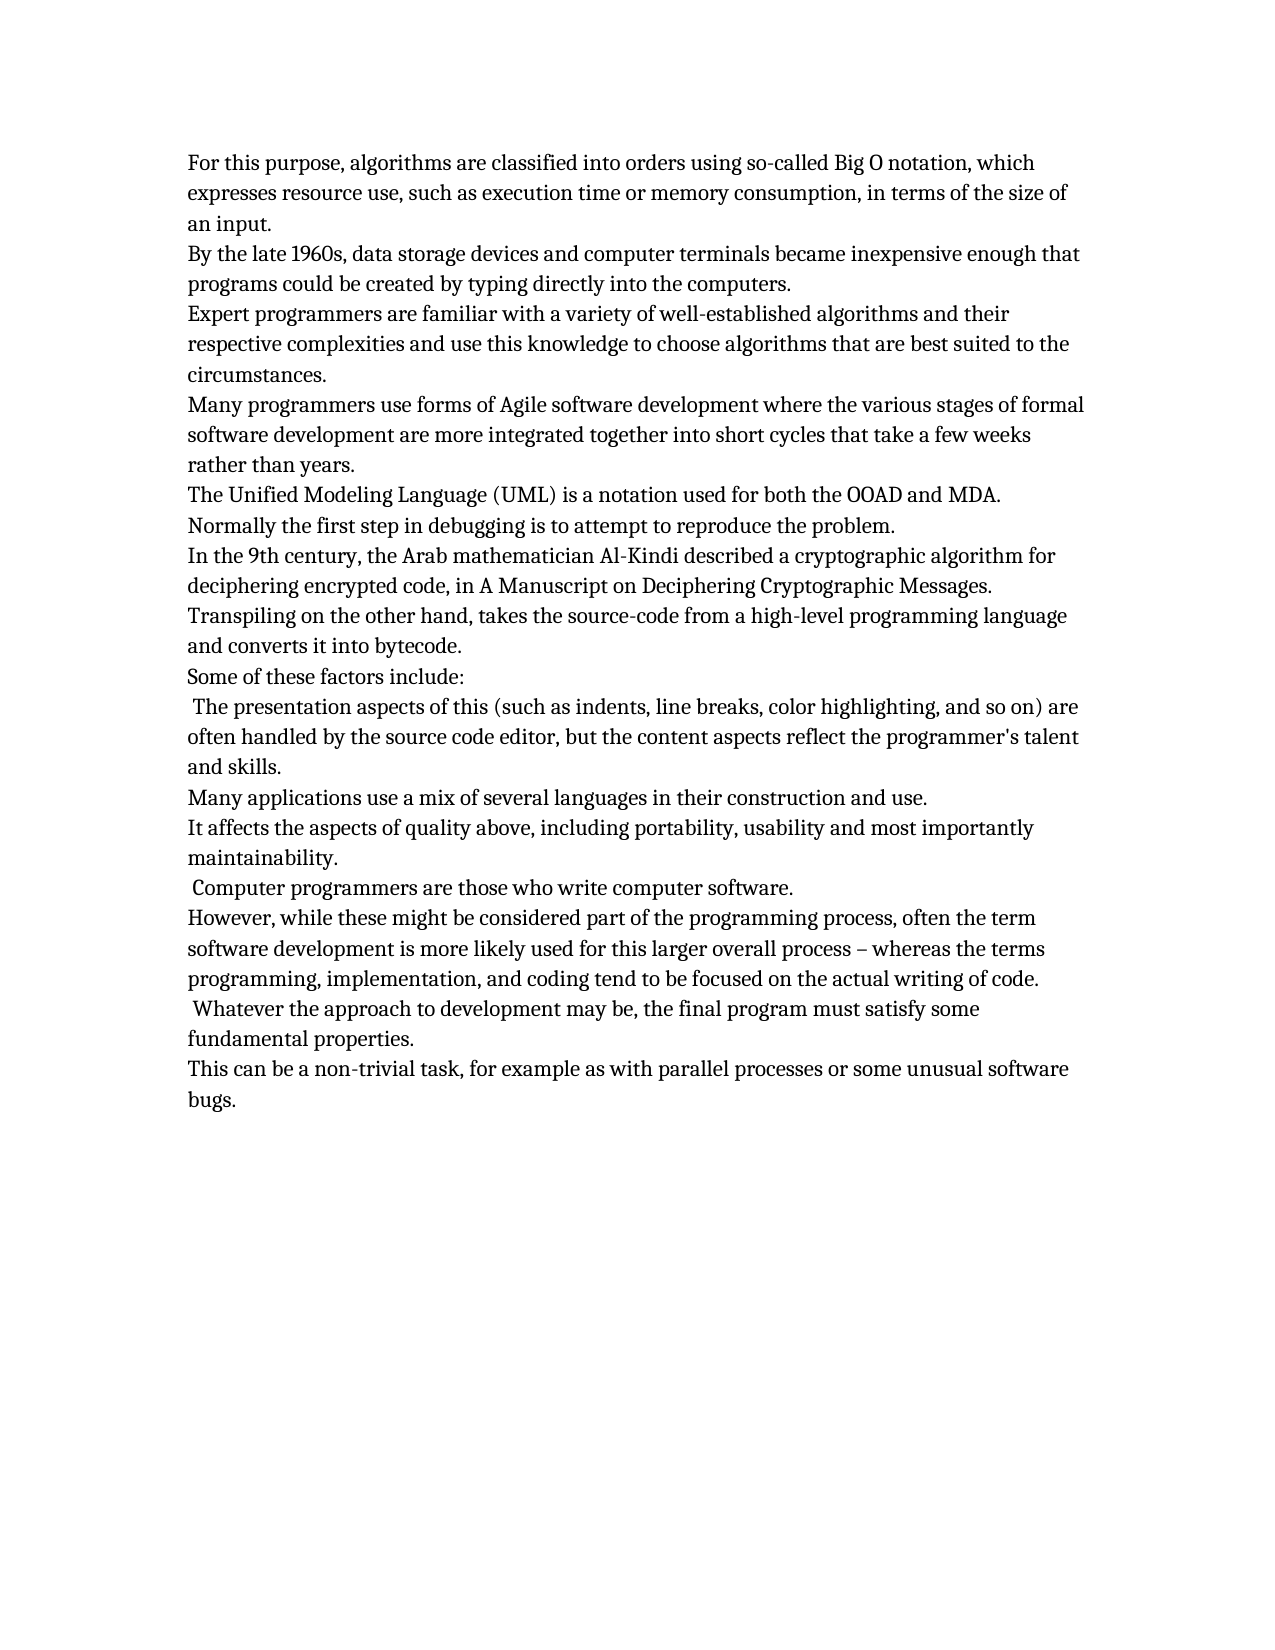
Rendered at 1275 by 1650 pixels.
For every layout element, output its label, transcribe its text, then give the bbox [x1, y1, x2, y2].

text For this purpose, algorithms are classified into orders using so-called Big O notation, which expresses resource use, such as execution time or memory consumption, in terms of the size of an input. By the late 1960s, data storage devices and computer terminals became inexpensive enough that programs could be created by typing directly into the computers. Expert programmers are familiar with a variety of well-established algorithms and their respective complexities and use this knowledge to choose algorithms that are best suited to the circumstances. Many programmers use forms of Agile software development where the various stages of formal software development are more integrated together into short cycles that take a few weeks rather than years. The Unified Modeling Language (UML) is a notation used for both the OOAD and MDA. Normally the first step in debugging is to attempt to reproduce the problem. In the 9th century, the Arab mathematician Al-Kindi described a cryptographic algorithm for deciphering encrypted code, in A Manuscript on Deciphering Cryptographic Messages. Transpiling on the other hand, takes the source-code from a high-level programming language and converts it into bytecode. Some of these factors include: The presentation aspects of this (such as indents, line breaks, color highlighting, and so on) are often handled by the source code editor, but the content aspects reflect the programmer's talent and skills. Many applications use a mix of several languages in their construction and use. It affects the aspects of quality above, including portability, usability and most importantly maintainability. Computer programmers are those who write computer software. However, while these might be considered part of the programming process, often the term software development is more likely used for this larger overall process – whereas the terms programming, implementation, and coding tend to be focused on the actual writing of code. Whatever the approach to development may be, the final program must satisfy some fundamental properties. This can be a non-trivial task, for example as with parallel processes or some unusual software bugs. [187, 150, 1087, 1113]
